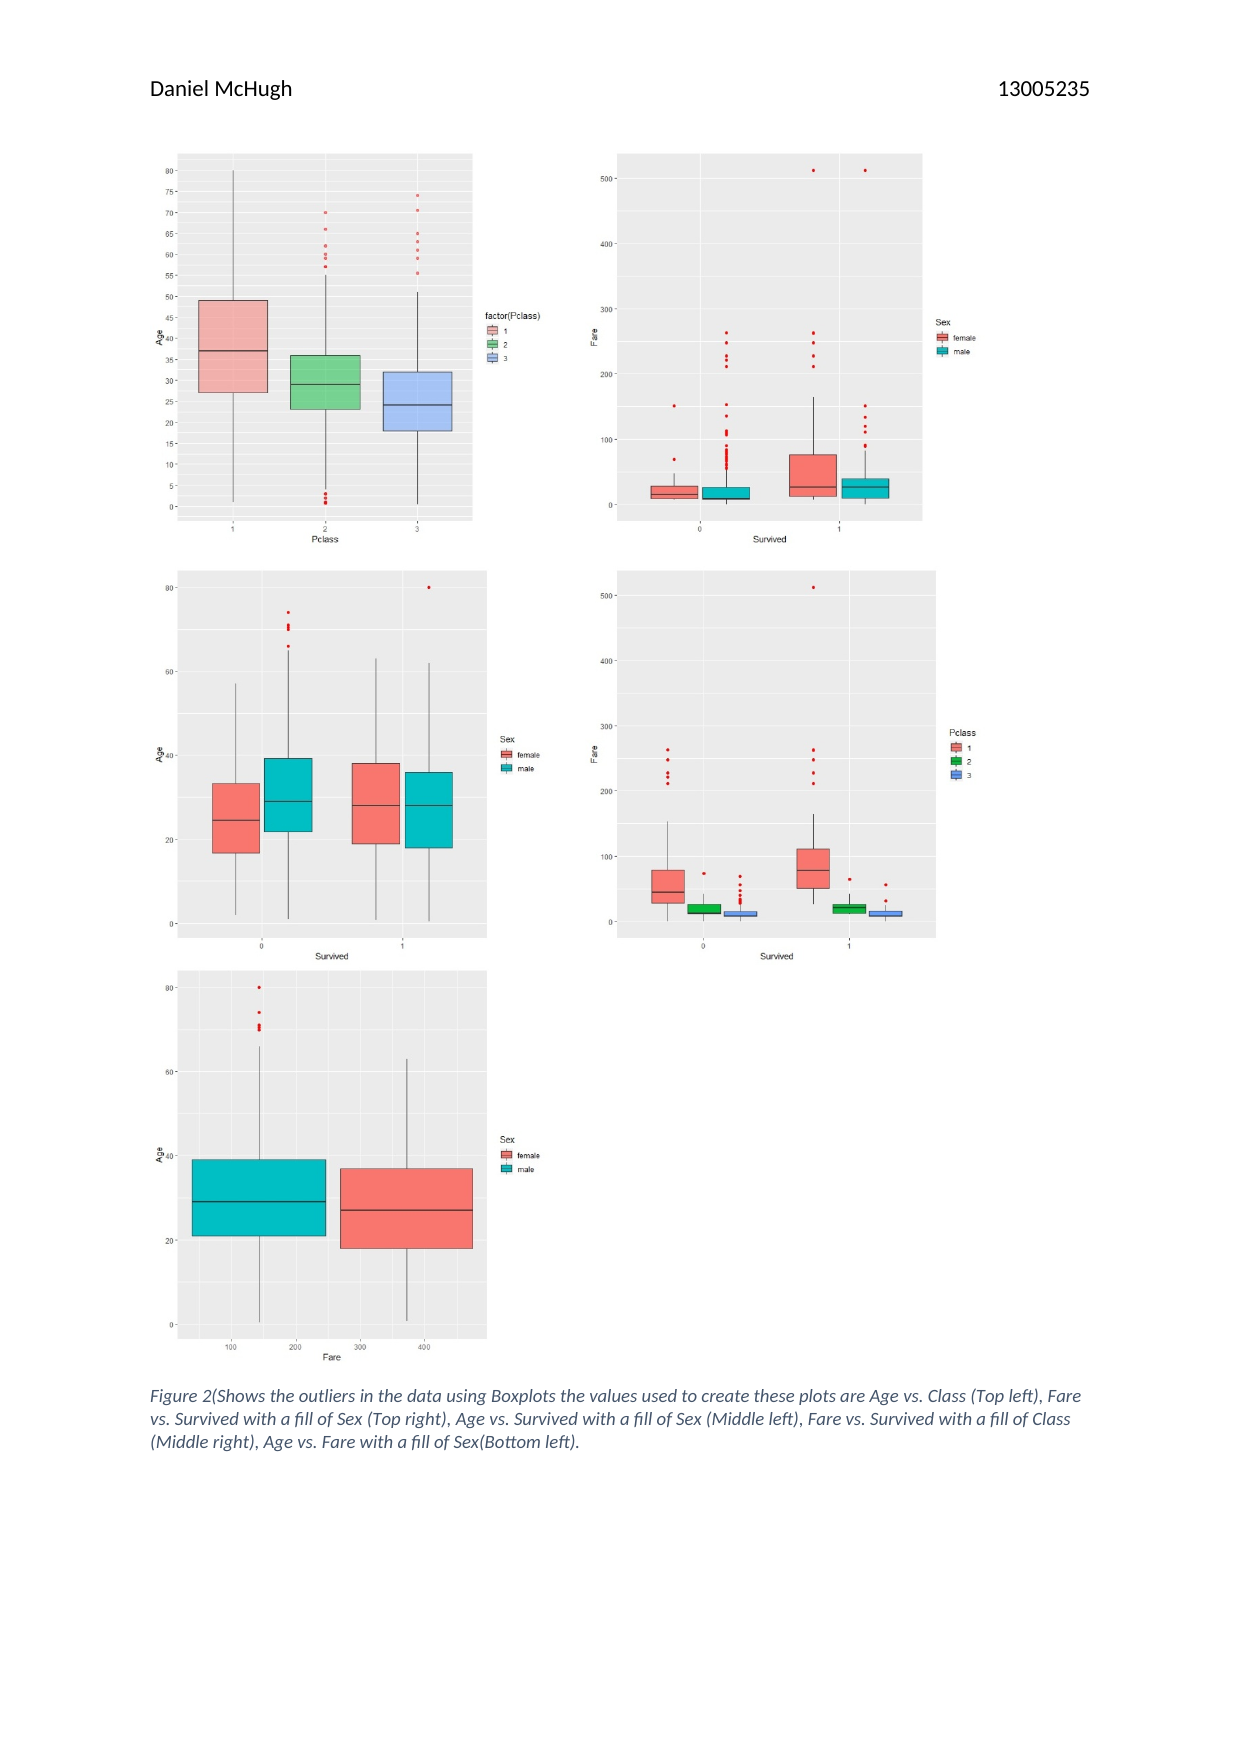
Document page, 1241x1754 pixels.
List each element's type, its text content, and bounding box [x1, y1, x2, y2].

picture [150, 150, 1022, 548]
picture [150, 967, 586, 1366]
text Figure 2(Shows the outliers in the data using Boxplots the values used to create these plots are Age vs. Class (Top left), Fare vs. Survived with a fill of Sex (Top right), Age vs. Survived with a fill of Sex (Middle left), Fare vs. Survived with a fill of Class (Middle right), Age vs. Fare with a fill of Sex(Bottom left). [150, 1384, 1090, 1453]
picture [150, 566, 1022, 965]
